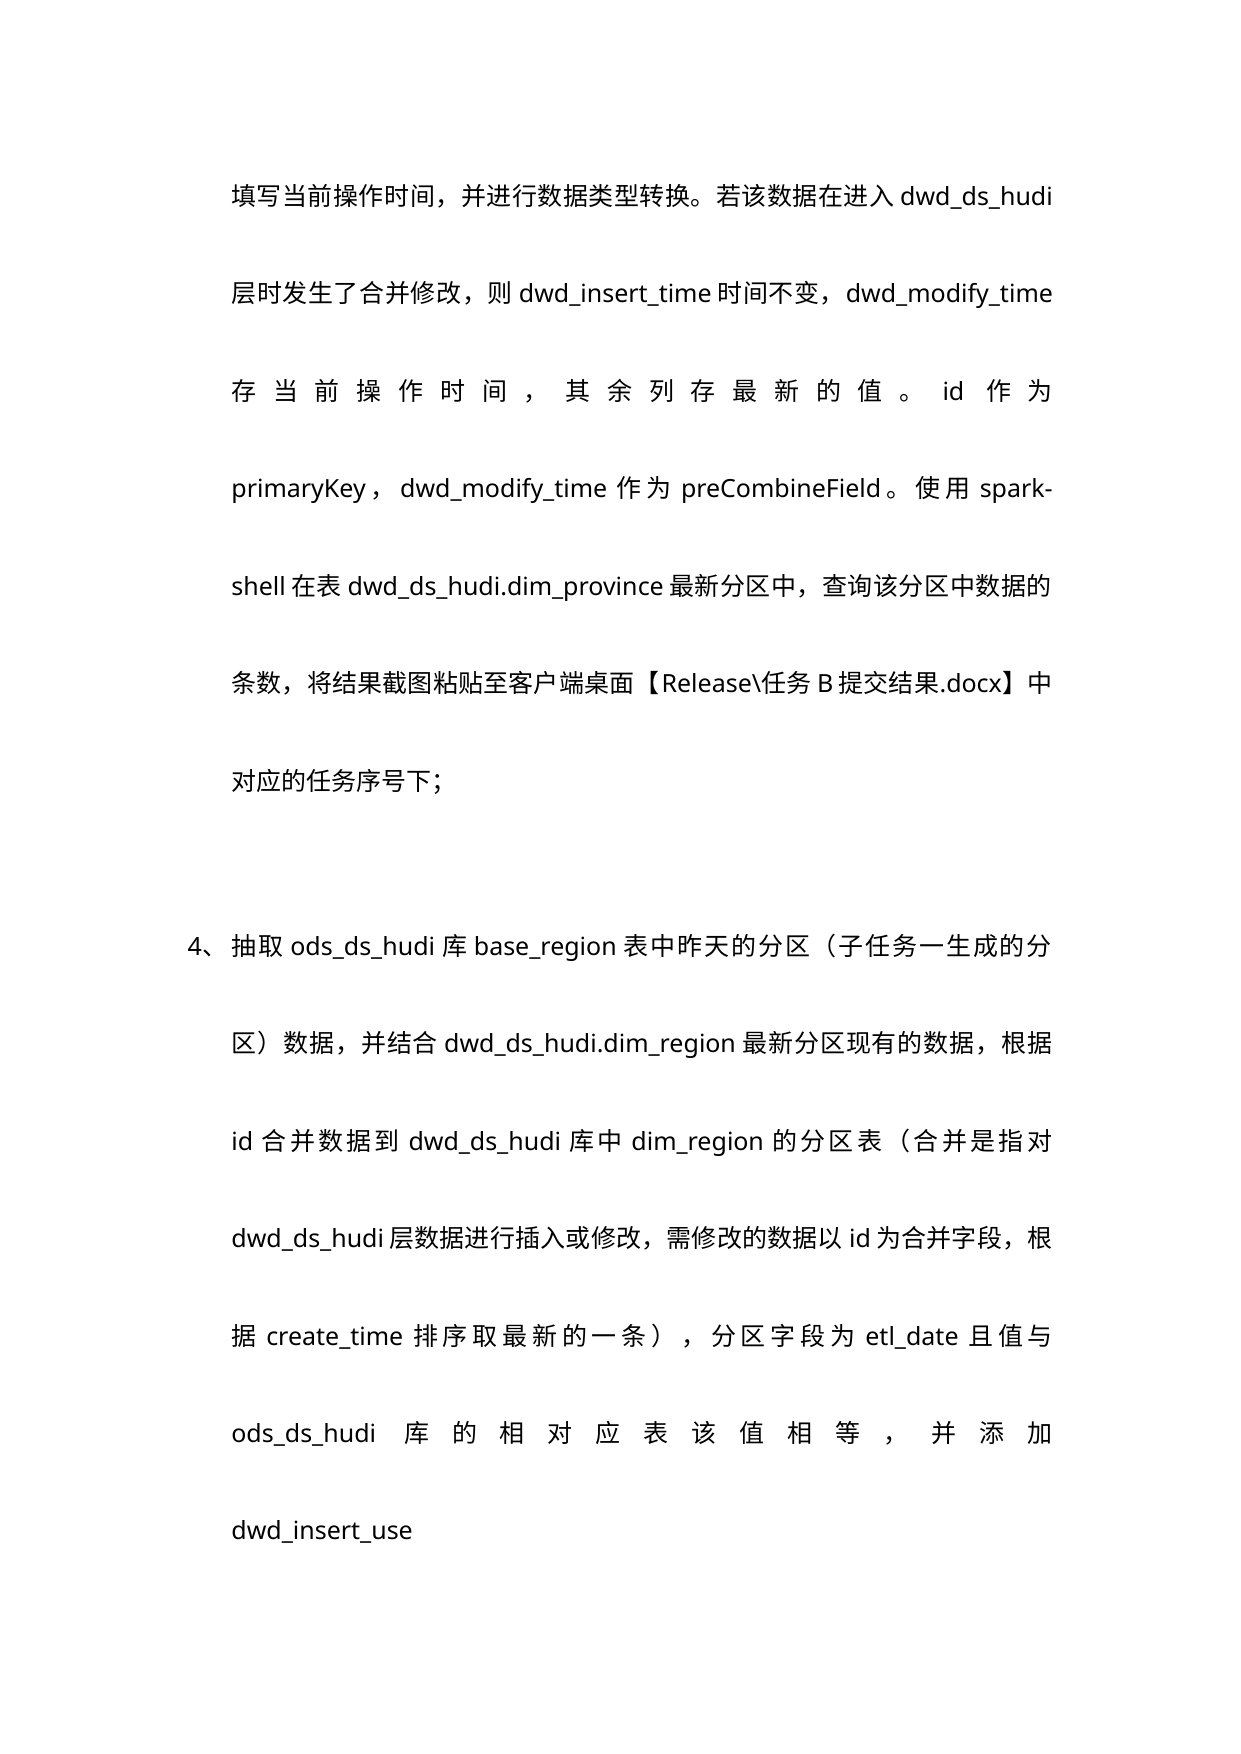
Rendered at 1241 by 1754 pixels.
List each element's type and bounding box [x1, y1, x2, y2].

list [187, 912, 1053, 1562]
list [187, 162, 1053, 812]
